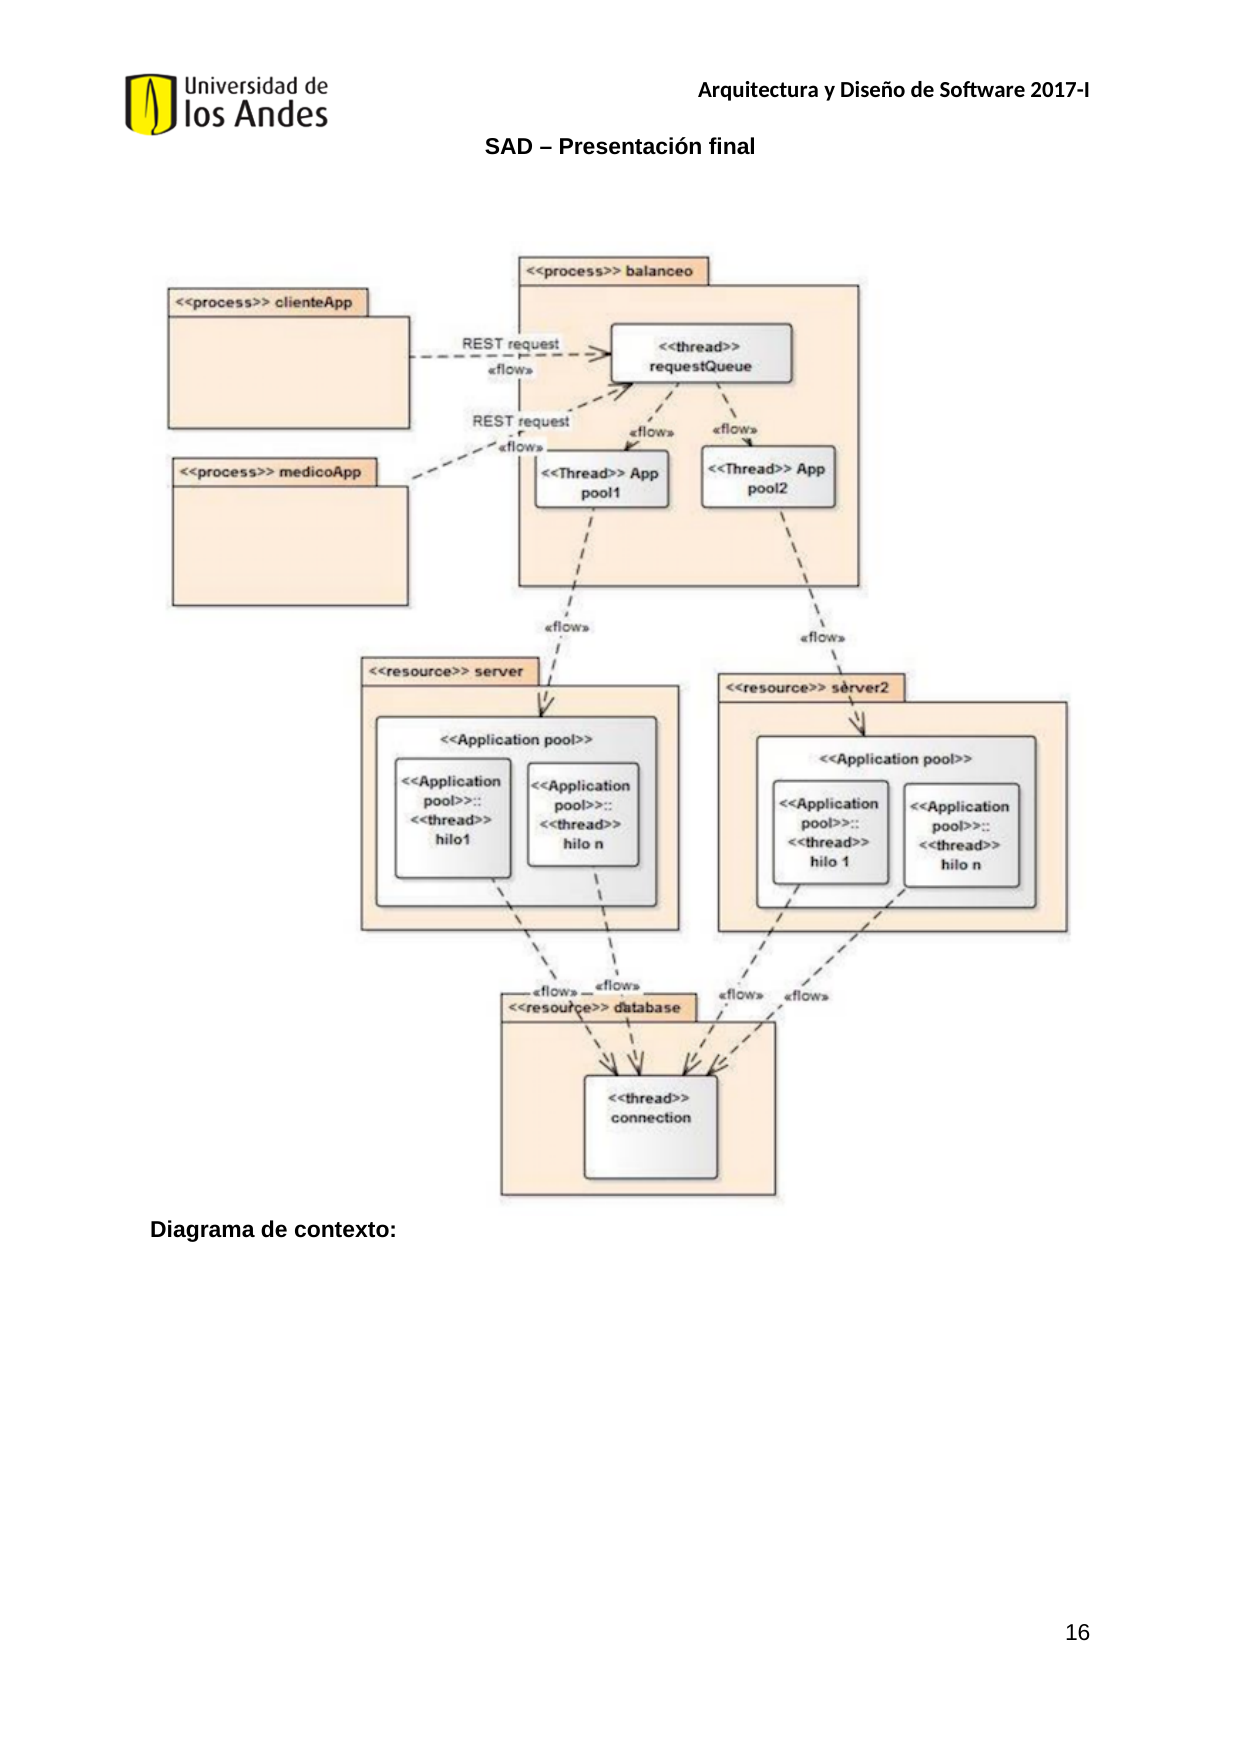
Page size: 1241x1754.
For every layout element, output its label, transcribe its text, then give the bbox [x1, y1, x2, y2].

picture [150, 189, 1091, 1216]
text Diagrama de contexto: [150, 1216, 1090, 1242]
picture [109, 61, 342, 148]
